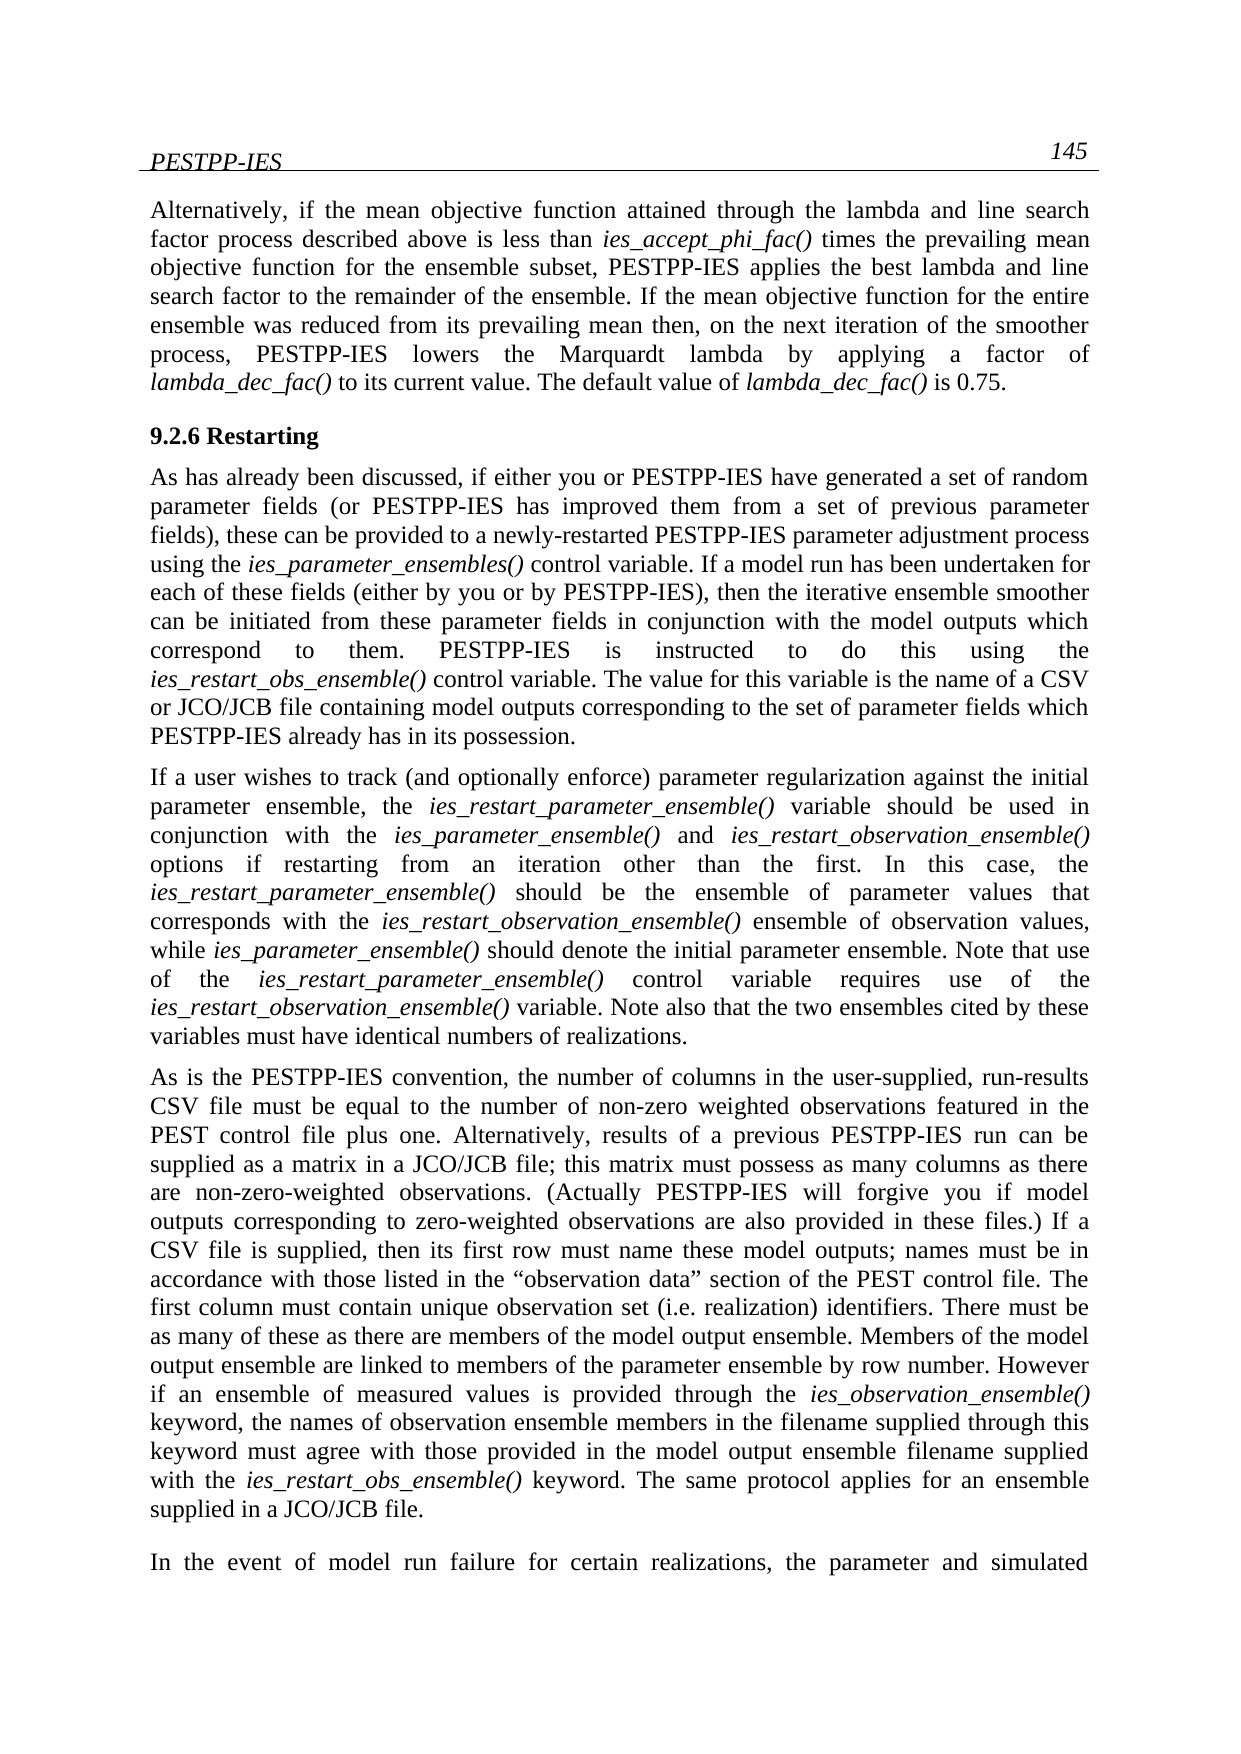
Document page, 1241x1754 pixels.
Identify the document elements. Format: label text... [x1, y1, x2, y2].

text If a user wishes to track (and optionally enforce) parameter regularization against the initial parameter ensemble, the ies_restart_parameter_ensemble() variable should be used in conjunction with the ies_parameter_ensemble() and ies_restart_observation_ensemble() options if restarting from an iteration other than the first. In this case, the ies_restart_parameter_ensemble() should be the ensemble of parameter values that corresponds with the ies_restart_observation_ensemble() ensemble of observation values, while ies_parameter_ensemble() should denote the initial parameter ensemble. Note that use of the ies_restart_parameter_ensemble() control variable requires use of the ies_restart_observation_ensemble() variable. Note also that the two ensembles cited by these variables must have identical numbers of realizations. [150, 762, 1090, 1050]
subtitle 9.2.6 Restarting [150, 421, 1090, 450]
